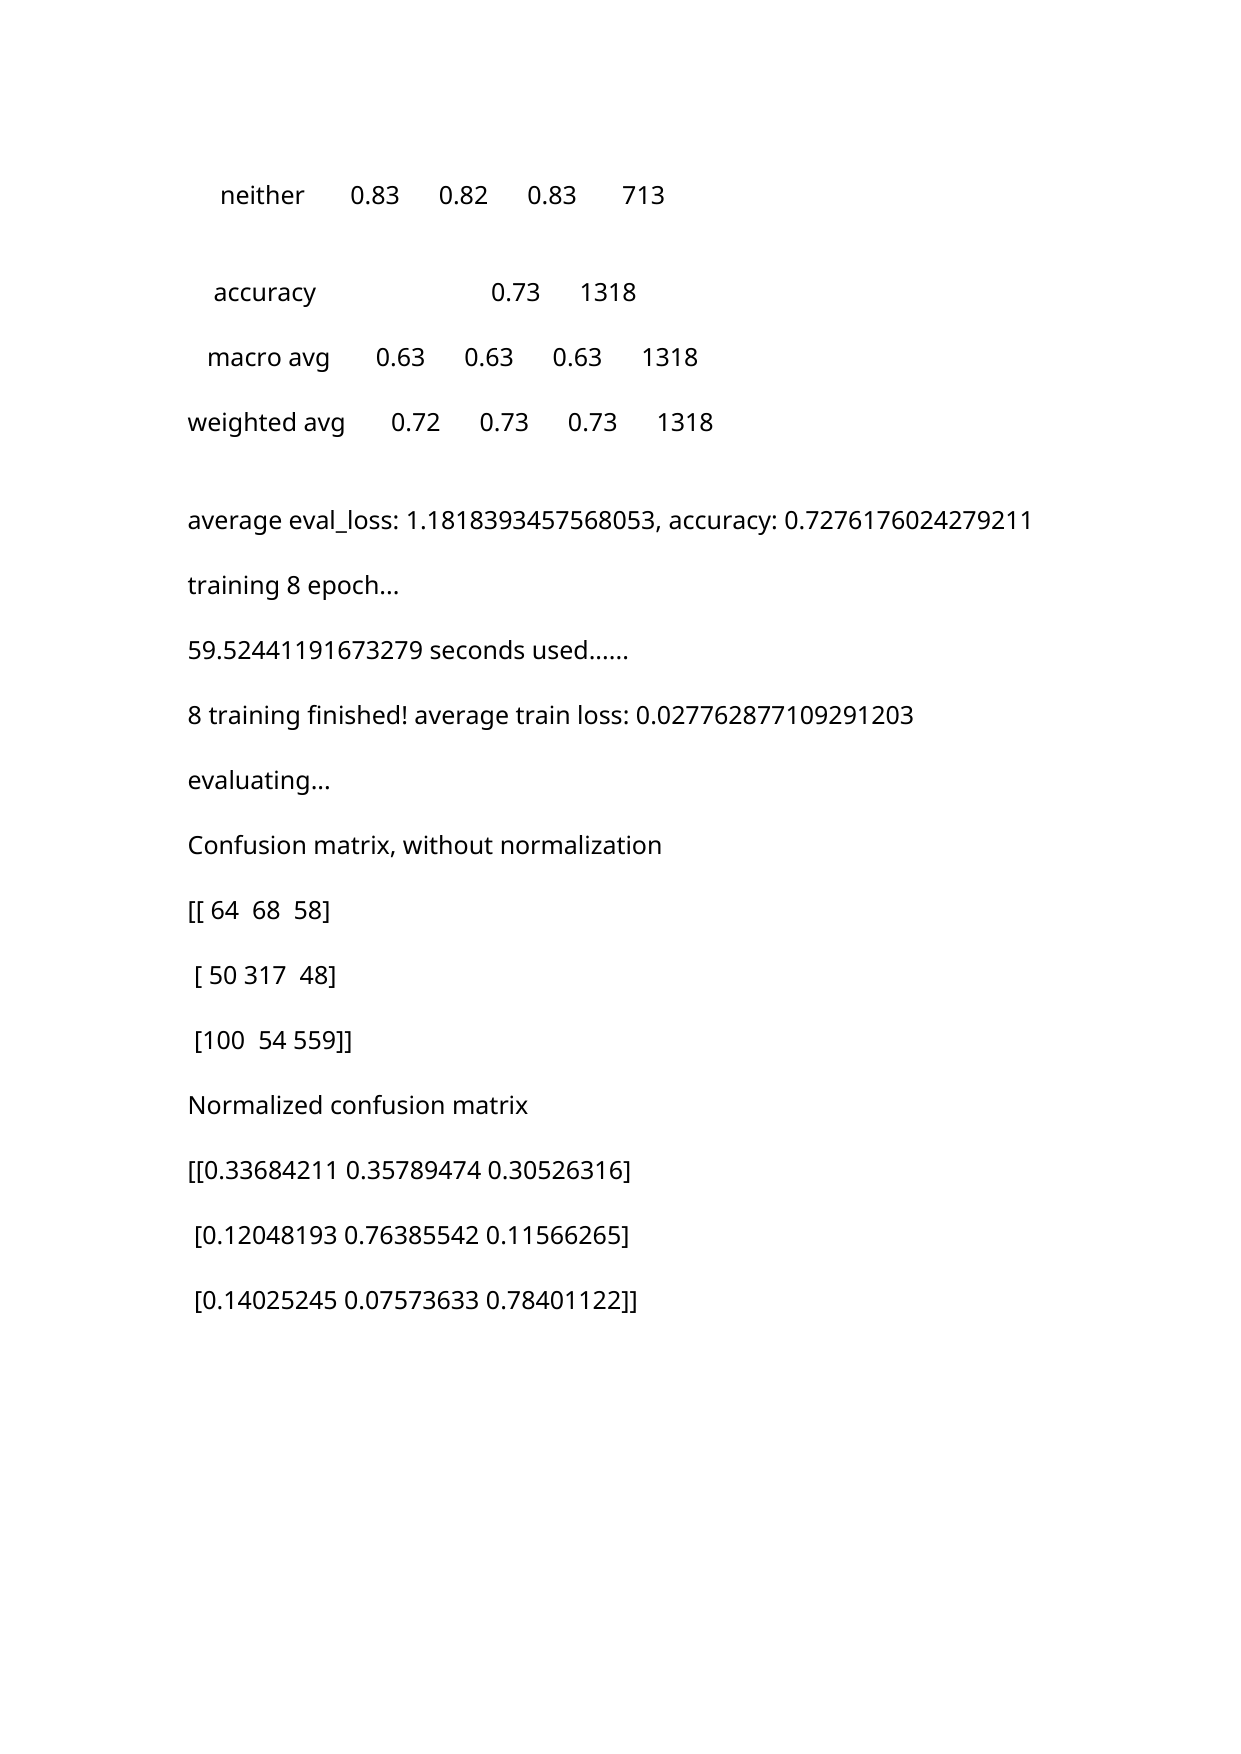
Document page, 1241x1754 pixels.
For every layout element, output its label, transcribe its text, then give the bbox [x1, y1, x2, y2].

text macro avg 0.63 0.63 0.63 1318 [187, 324, 1053, 389]
text evaluating... [187, 747, 1053, 812]
text Normalized confusion matrix [187, 1072, 1053, 1137]
text accuracy 0.73 1318 [187, 259, 1053, 324]
text training 8 epoch... [187, 552, 1053, 617]
text [0.12048193 0.76385542 0.11566265] [187, 1202, 1053, 1267]
text 8 training finished! average train loss: 0.027762877109291203 [187, 682, 1053, 747]
text [0.14025245 0.07573633 0.78401122]] [187, 1267, 1053, 1332]
text [100 54 559]] [187, 1007, 1053, 1072]
text Confusion matrix, without normalization [187, 812, 1053, 877]
text [ 50 317 48] [187, 942, 1053, 1007]
text [[ 64 68 58] [187, 877, 1053, 942]
text 59.52441191673279 seconds used...... [187, 617, 1053, 682]
text [[0.33684211 0.35789474 0.30526316] [187, 1137, 1053, 1202]
text weighted avg 0.72 0.73 0.73 1318 [187, 389, 1053, 454]
text neither 0.83 0.82 0.83 713 [187, 162, 1053, 227]
text average eval_loss: 1.1818393457568053, accuracy: 0.7276176024279211 [187, 487, 1053, 552]
